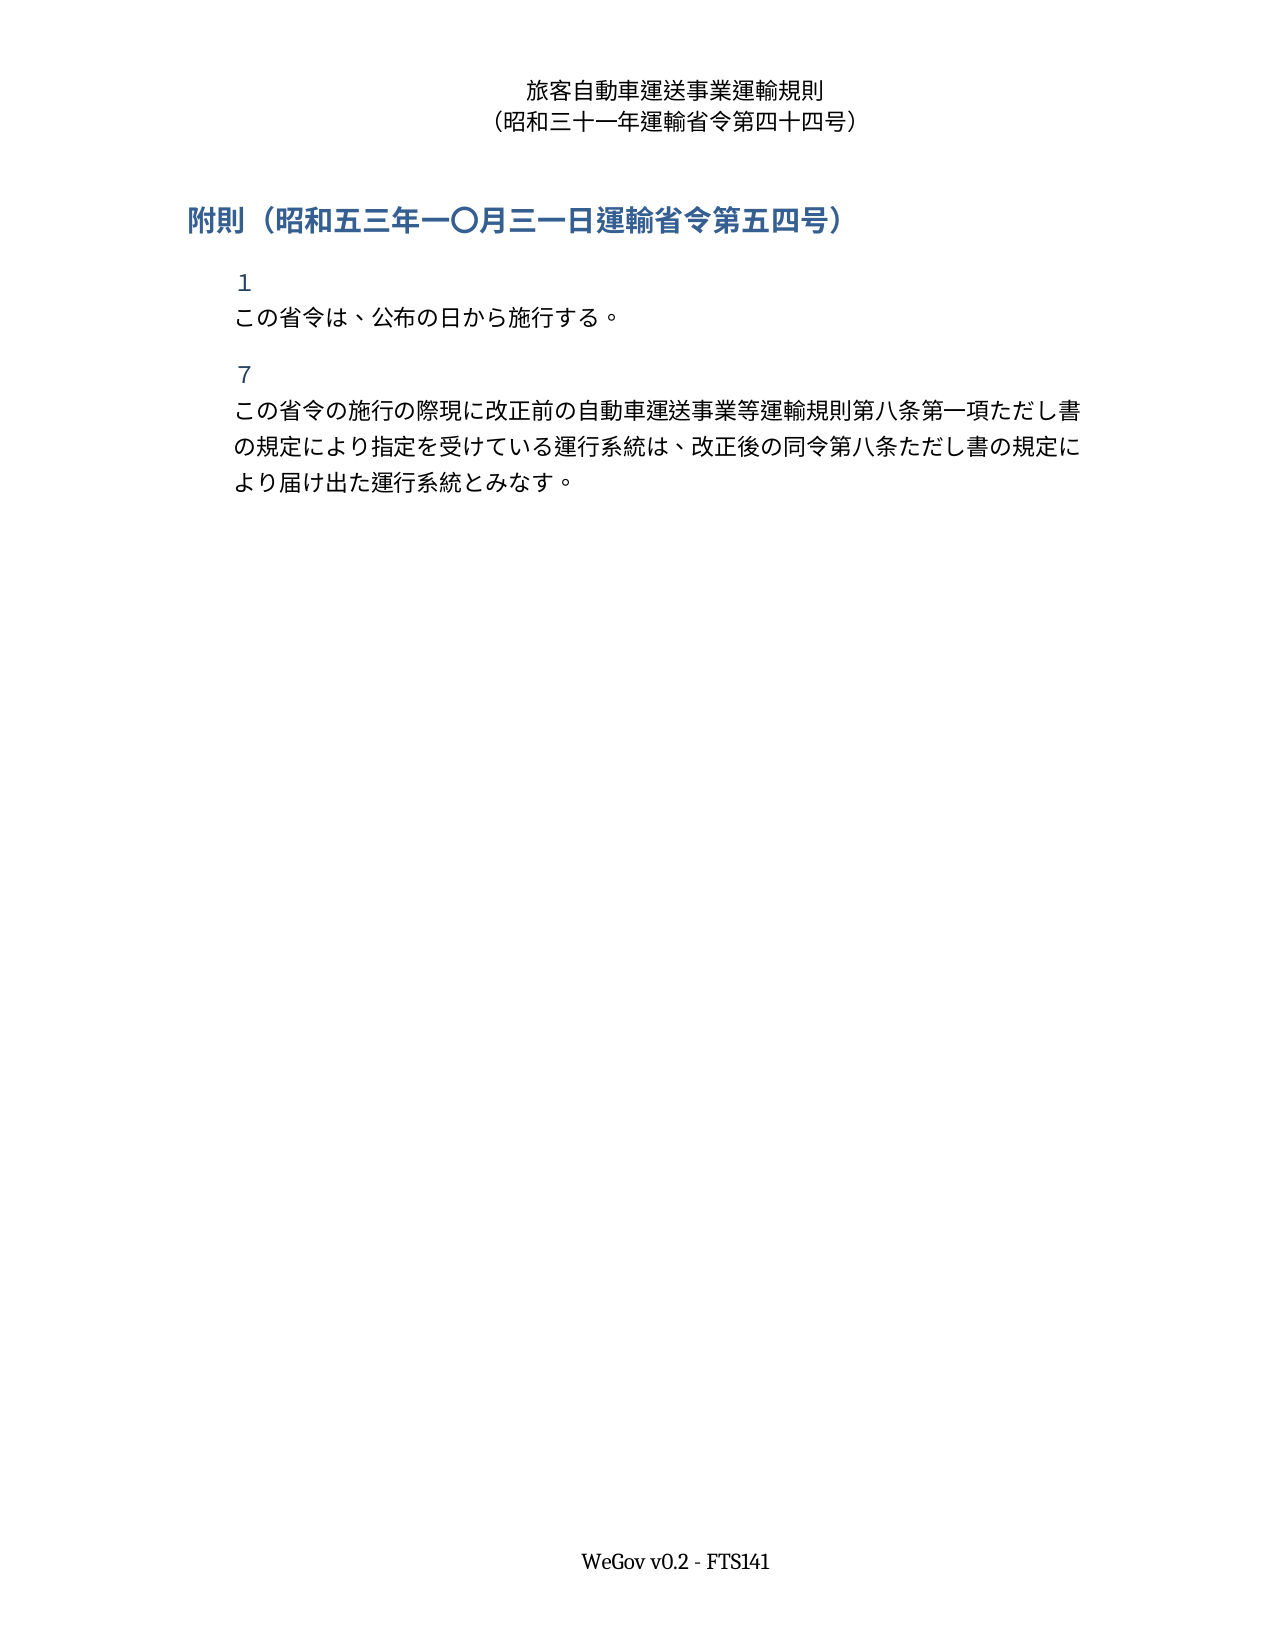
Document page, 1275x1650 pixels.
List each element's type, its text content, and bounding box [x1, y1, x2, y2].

text この省令の施行の際現に改正前の自動車運送事業等運輸規則第八条第一項ただし書の規定により指定を受けている運行系統は、改正後の同令第八条ただし書の規定により届け出た運行系統とみなす。 [233, 395, 1087, 498]
subtitle １ [233, 266, 1087, 298]
text この省令は、公布の日から施行する。 [233, 302, 1087, 334]
subtitle 附則（昭和五三年一〇月三一日運輸省令第五四号） [187, 200, 1087, 240]
subtitle ７ [233, 359, 1087, 390]
